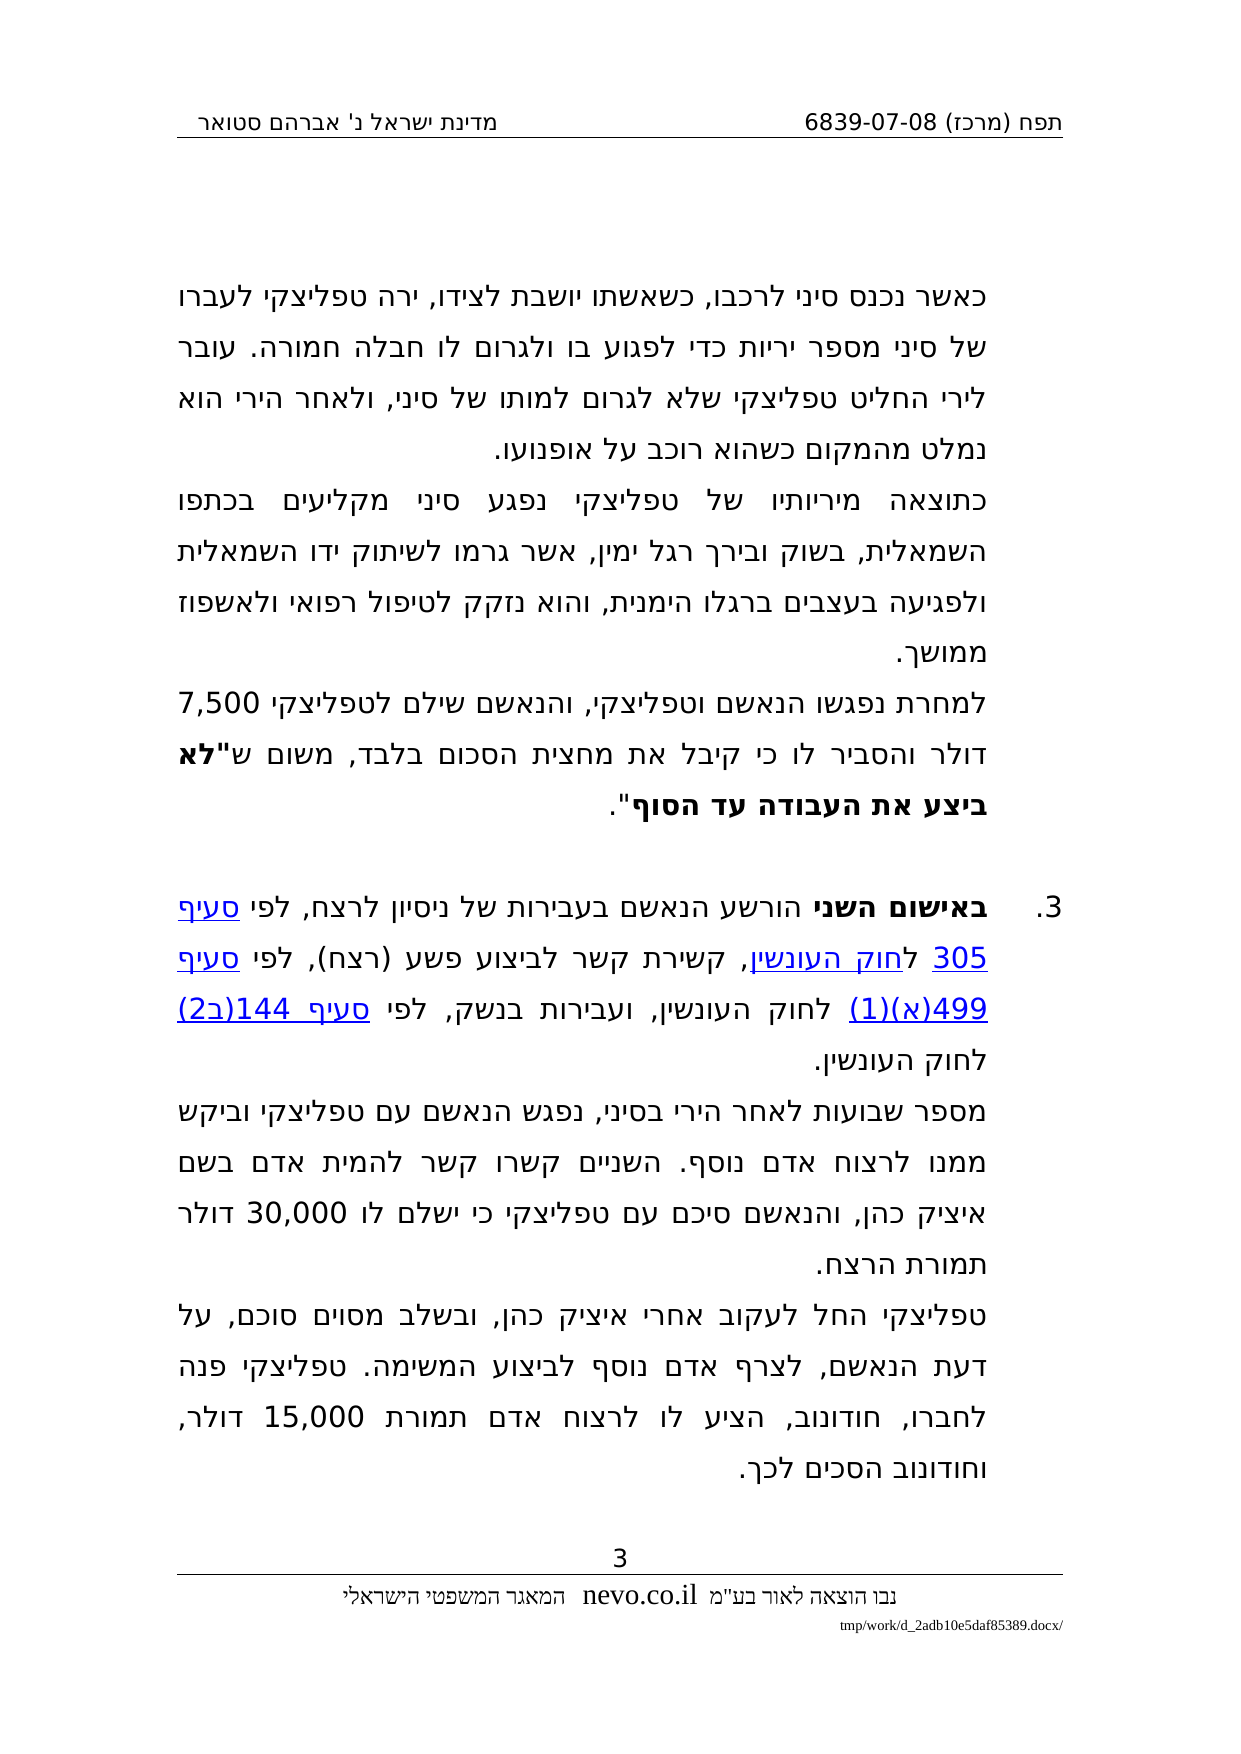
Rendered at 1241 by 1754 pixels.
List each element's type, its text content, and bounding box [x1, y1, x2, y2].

text למחרת נפגשו הנאשם וטפליצקי, והנאשם שילם לטפליצקי 7,500 דולר והסביר לו כי קיבל את מחצית הסכום בלבד, משום ש"לא ביצע את העבודה עד הסוף". [177, 687, 988, 823]
text 3. באישום השני הורשע הנאשם בעבירות של ניסיון לרצח, לפי סעיף 305 לחוק העונשין, קשירת קשר לביצוע פשע (רצח), לפי סעיף 499(א)(1) לחוק העונשין, ועבירות בנשק, לפי סעיף 144(ב2) לחוק העונשין. [177, 891, 1063, 1077]
text טפליצקי החל לעקוב אחרי איציק כהן, ובשלב מסוים סוכם, על דעת הנאשם, לצרף אדם נוסף לביצוע המשימה. טפליצקי פנה לחברו, חודונוב, הציע לו לרצוח אדם תמורת 15,000 דולר, וחודונוב הסכים לכך. [177, 1298, 988, 1485]
text מספר שבועות לאחר הירי בסיני, נפגש הנאשם עם טפליצקי וביקש ממנו לרצוח אדם נוסף. השניים קשרו קשר להמית אדם בשם איציק כהן, והנאשם סיכם עם טפליצקי כי ישלם לו 30,000 דולר תמורת הרצח. [177, 1094, 988, 1281]
text כאשר נכנס סיני לרכבו, כשאשתו יושבת לצידו, ירה טפליצקי לעברו של סיני מספר יריות כדי לפגוע בו ולגרום לו חבלה חמורה. עובר לירי החליט טפליצקי שלא לגרום למותו של סיני, ולאחר הירי הוא נמלט מהמקום כשהוא רוכב על אופנועו. [177, 279, 988, 466]
text כתוצאה מיריותיו של טפליצקי נפגע סיני מקליעים בכתפו השמאלית, בשוק ובירך רגל ימין, אשר גרמו לשיתוק ידו השמאלית ולפגיעה בעצבים ברגלו הימנית, והוא נזקק לטיפול רפואי ולאשפוז ממושך. [177, 483, 988, 670]
